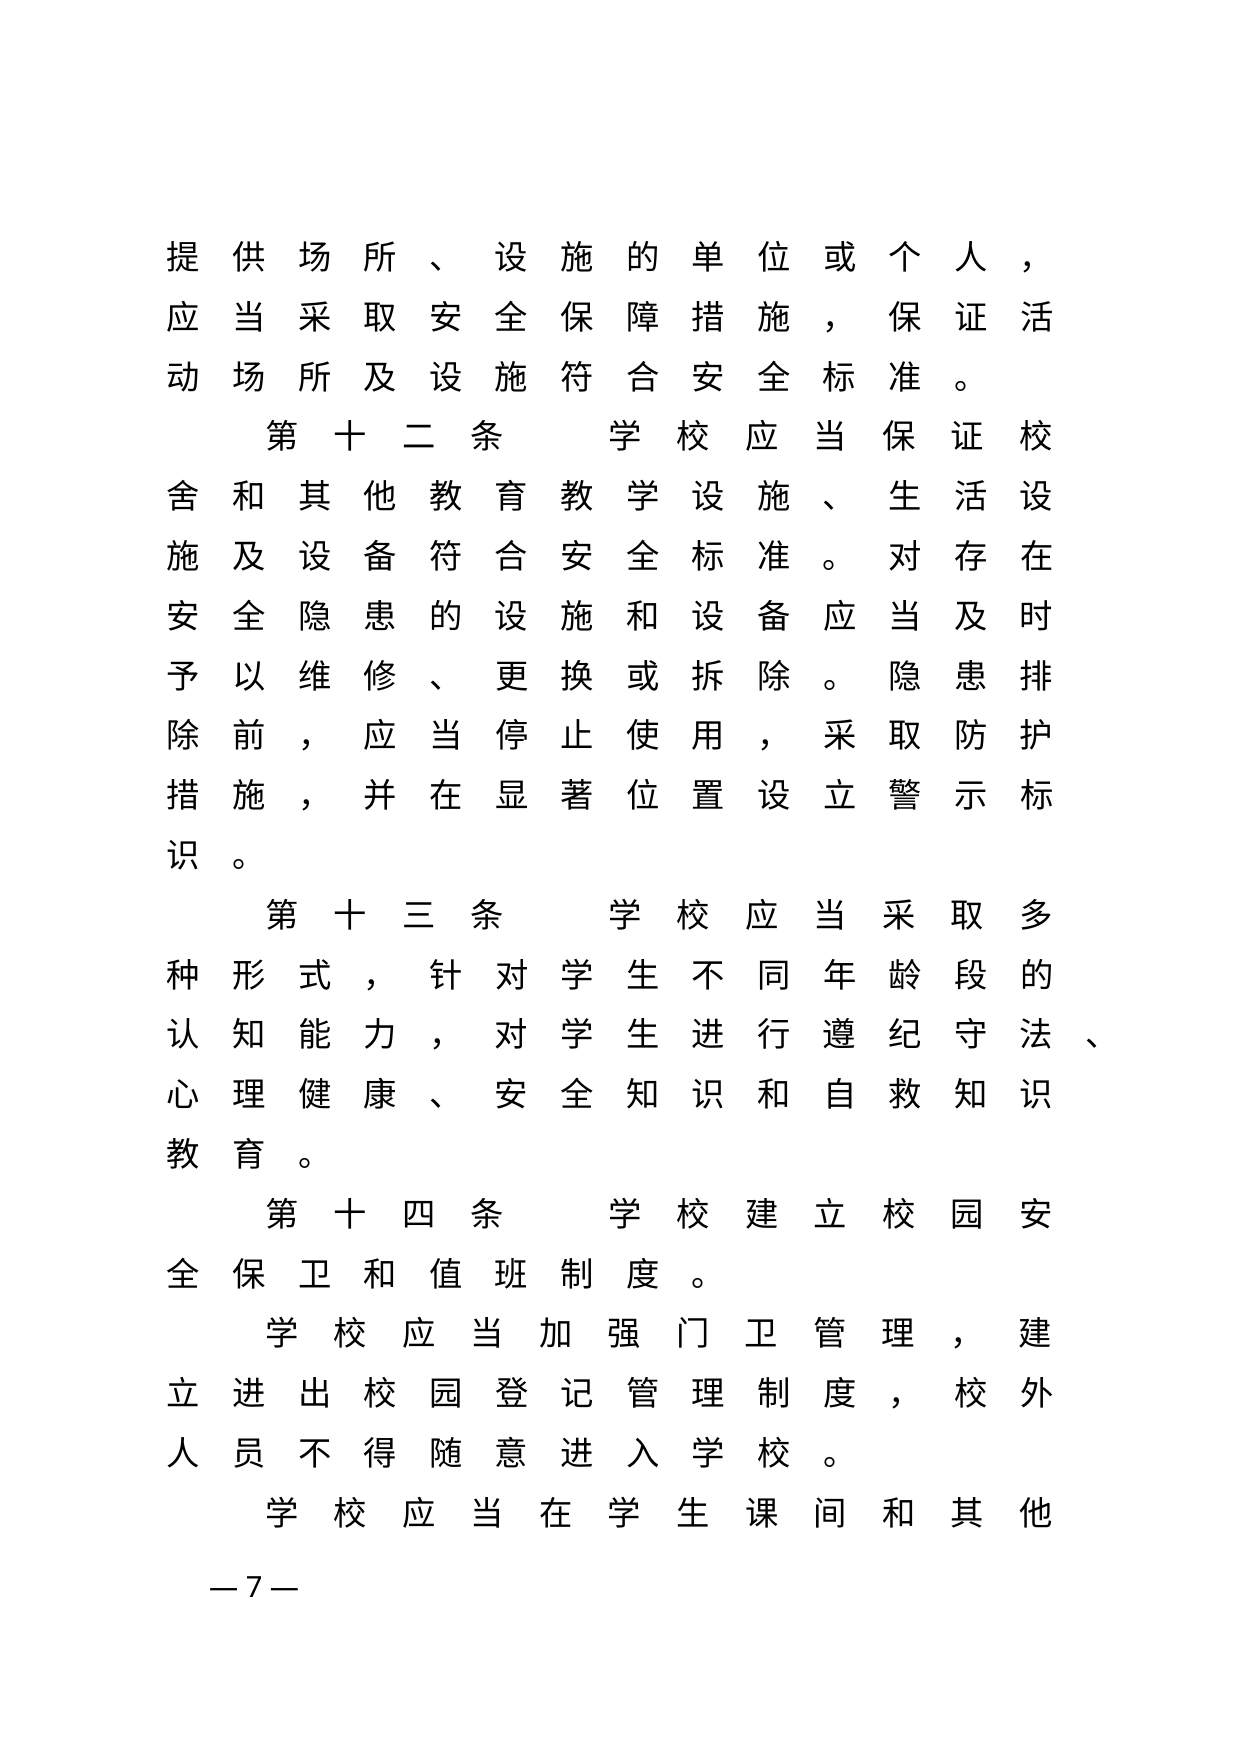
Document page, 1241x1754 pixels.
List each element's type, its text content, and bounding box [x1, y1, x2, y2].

text 第十二条 学校应当保证校舍和其他教育教学设施、生活设施及设备符合安全标准。对存在安全隐患的设施和设备应当及时予以维修、更换或拆除。隐患排除前，应当停止使用，采取防护措施，并在显著位置设立警示标识。 [167, 404, 1085, 883]
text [167, 1481, 1085, 1541]
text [167, 225, 1085, 404]
text 第十四条 学校建立校园安全保卫和值班制度。 [167, 1182, 1085, 1301]
text 学校应当加强门卫管理，建立进出校园登记管理制度，校外人员不得随意进入学校。 [167, 1301, 1085, 1481]
text 第十三条 学校应当采取多种形式，针对学生不同年龄段的认知能力，对学生进行遵纪守法、心理健康、安全知识和自救知识教育。 [167, 883, 1085, 1182]
